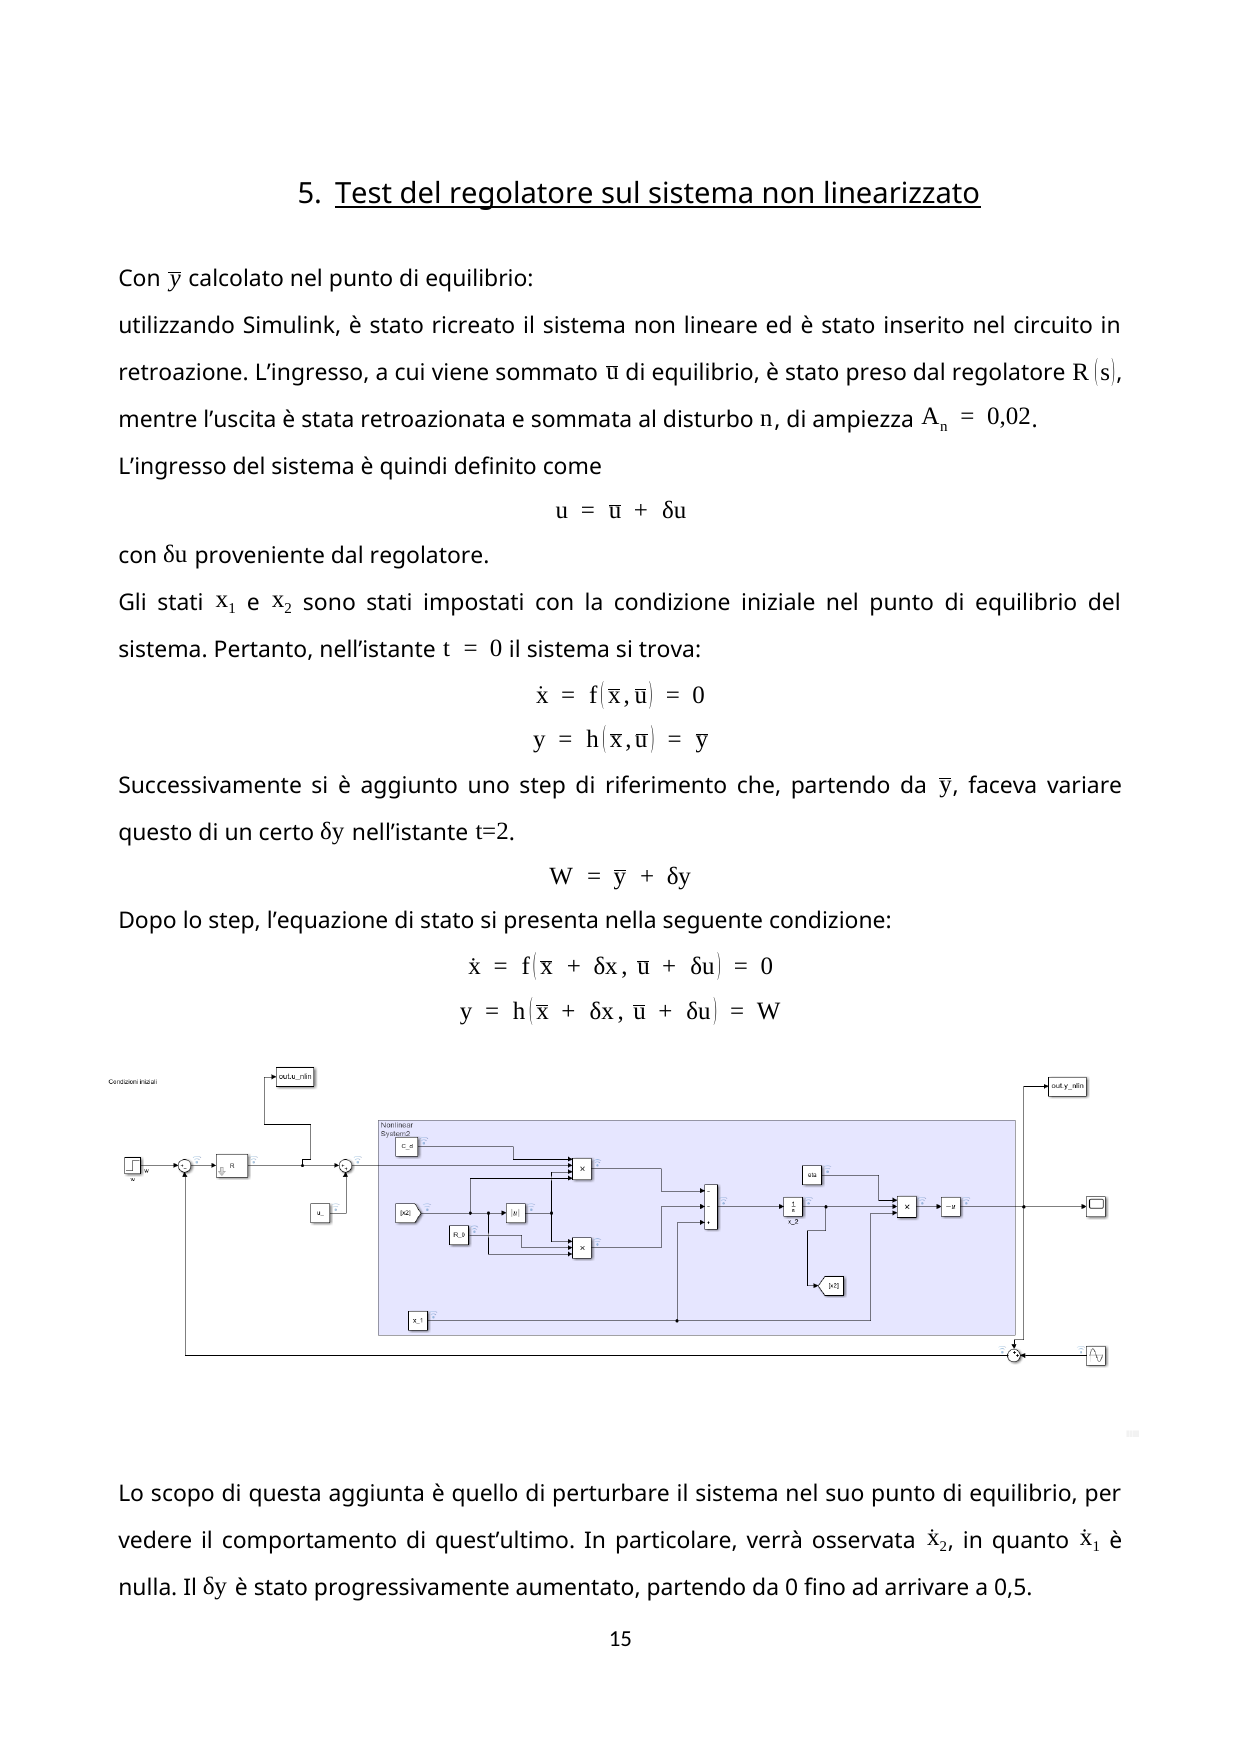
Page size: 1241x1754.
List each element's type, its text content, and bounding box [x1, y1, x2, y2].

subtitle Test del regolatore sul sistema non linearizzato [156, 173, 1122, 212]
text utilizzando Simulink, è stato ricreato il sistema non lineare ed è stato inserito nel circuito in retroazione. L’ingresso, a cui viene sommato di equilibrio, è stato preso dal regolatore , mentre l’uscita è stata retroazionata e sommata al disturbo , di ampiezza . [118, 309, 1122, 434]
text Lo scopo di questa aggiunta è quello di perturbare il sistema nel suo punto di equilibrio, per vedere il comportamento di quest’ultimo. In particolare, verrà osservata , in quanto è nulla. Il è stato progressivamente aumentato, partendo da 0 fino ad arrivare a 0,5. [118, 1448, 1122, 1602]
text con proveniente dal regolatore. [118, 539, 1122, 570]
text Dopo lo step, l’equazione di stato si presenta nella seguente condizione: [118, 904, 1122, 936]
text Con calcolato nel punto di equilibrio: [118, 262, 1122, 293]
text Successivamente si è aggiunto uno step di riferimento che, partendo da , faceva variare questo di un certo nell’istante . [118, 769, 1122, 847]
picture [85, 1030, 1150, 1448]
text L’ingresso del sistema è quindi definito come [118, 450, 1122, 481]
text Gli stati e sono stati impostati con la condizione iniziale nel punto di equilibrio del sistema. Pertanto, nell’istante il sistema si trova: [118, 586, 1122, 664]
